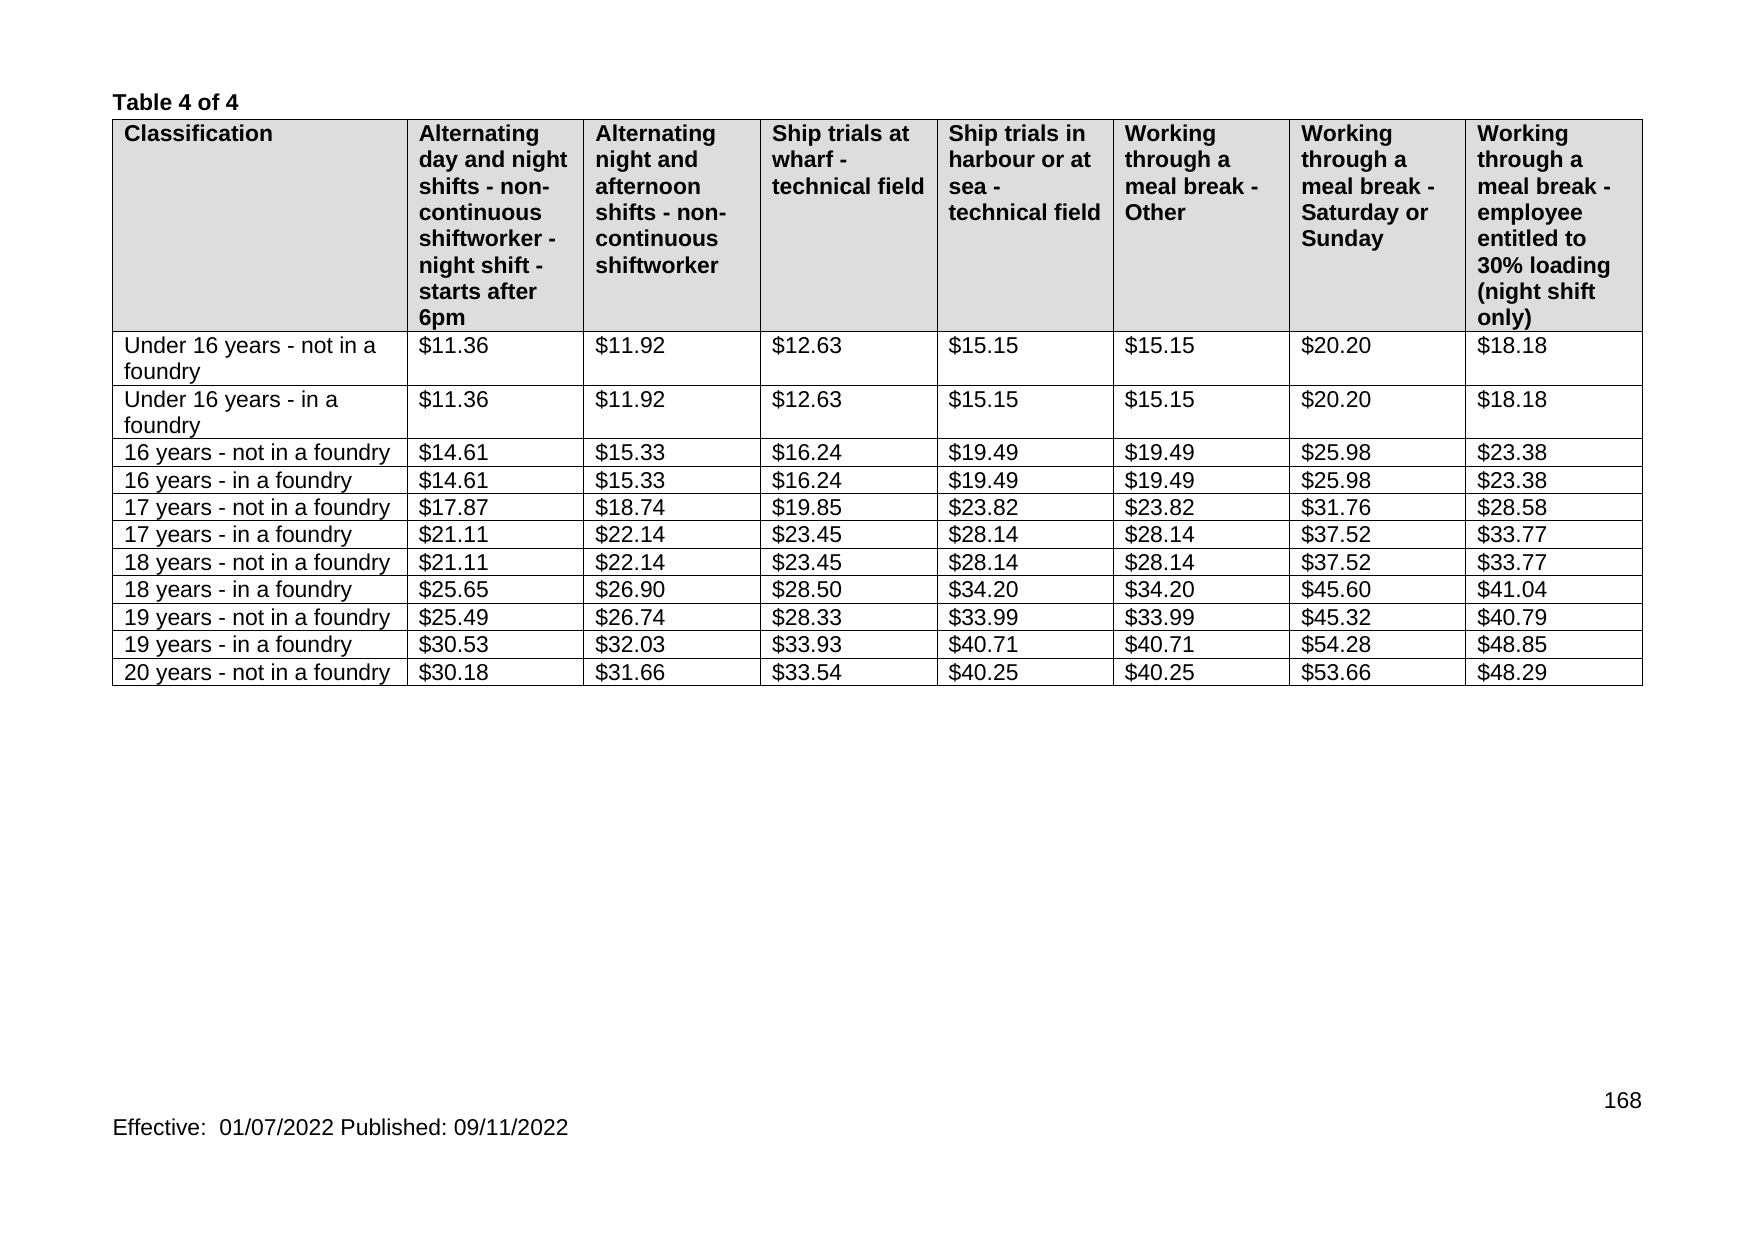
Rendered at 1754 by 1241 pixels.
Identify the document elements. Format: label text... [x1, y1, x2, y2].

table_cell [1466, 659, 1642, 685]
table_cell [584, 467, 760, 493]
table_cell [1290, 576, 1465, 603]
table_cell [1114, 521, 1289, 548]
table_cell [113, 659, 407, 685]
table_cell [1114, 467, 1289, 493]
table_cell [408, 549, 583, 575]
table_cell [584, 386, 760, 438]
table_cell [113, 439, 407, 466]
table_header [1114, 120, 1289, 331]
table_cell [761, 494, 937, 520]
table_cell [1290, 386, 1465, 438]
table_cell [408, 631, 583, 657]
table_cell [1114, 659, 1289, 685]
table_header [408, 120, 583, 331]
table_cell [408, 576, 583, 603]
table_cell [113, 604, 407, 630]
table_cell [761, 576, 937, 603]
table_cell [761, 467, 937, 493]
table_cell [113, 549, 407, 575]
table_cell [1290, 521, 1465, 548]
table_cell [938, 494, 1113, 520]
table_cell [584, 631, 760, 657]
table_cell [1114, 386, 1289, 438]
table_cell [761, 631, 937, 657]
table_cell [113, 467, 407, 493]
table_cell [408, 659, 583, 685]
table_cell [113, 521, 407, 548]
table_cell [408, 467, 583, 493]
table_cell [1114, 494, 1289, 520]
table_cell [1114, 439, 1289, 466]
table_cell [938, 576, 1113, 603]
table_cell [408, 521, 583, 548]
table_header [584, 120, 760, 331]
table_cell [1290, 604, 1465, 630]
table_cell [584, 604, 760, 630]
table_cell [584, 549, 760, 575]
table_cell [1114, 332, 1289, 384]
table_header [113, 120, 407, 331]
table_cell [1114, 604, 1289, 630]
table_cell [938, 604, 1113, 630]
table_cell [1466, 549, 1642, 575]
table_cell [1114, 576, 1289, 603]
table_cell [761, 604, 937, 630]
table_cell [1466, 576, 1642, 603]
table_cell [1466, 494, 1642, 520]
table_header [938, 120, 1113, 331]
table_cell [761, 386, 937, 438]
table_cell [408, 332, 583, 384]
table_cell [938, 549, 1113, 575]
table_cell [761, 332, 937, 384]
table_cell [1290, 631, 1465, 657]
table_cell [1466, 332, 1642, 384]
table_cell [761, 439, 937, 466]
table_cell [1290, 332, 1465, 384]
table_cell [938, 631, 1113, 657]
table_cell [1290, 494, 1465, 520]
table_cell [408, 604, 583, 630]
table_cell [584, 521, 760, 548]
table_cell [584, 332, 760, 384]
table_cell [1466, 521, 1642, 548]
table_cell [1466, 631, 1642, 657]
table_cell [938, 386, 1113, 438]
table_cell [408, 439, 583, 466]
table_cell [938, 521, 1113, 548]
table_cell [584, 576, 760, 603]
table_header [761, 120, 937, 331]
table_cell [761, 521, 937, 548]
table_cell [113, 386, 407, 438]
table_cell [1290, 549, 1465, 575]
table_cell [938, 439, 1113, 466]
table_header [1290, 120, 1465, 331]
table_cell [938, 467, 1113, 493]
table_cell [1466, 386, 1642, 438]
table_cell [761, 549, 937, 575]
text Table 4 of 4 [112, 89, 1642, 115]
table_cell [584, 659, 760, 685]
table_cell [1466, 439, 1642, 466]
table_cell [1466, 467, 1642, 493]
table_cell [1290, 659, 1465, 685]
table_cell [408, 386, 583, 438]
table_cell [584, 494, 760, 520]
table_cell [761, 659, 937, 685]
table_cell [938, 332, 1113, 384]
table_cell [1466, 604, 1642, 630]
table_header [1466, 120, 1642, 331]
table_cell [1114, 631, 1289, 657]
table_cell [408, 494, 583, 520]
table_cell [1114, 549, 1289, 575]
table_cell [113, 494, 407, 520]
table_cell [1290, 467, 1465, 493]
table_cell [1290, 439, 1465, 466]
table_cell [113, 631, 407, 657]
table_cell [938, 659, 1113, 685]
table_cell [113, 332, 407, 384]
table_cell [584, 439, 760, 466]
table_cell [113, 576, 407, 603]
